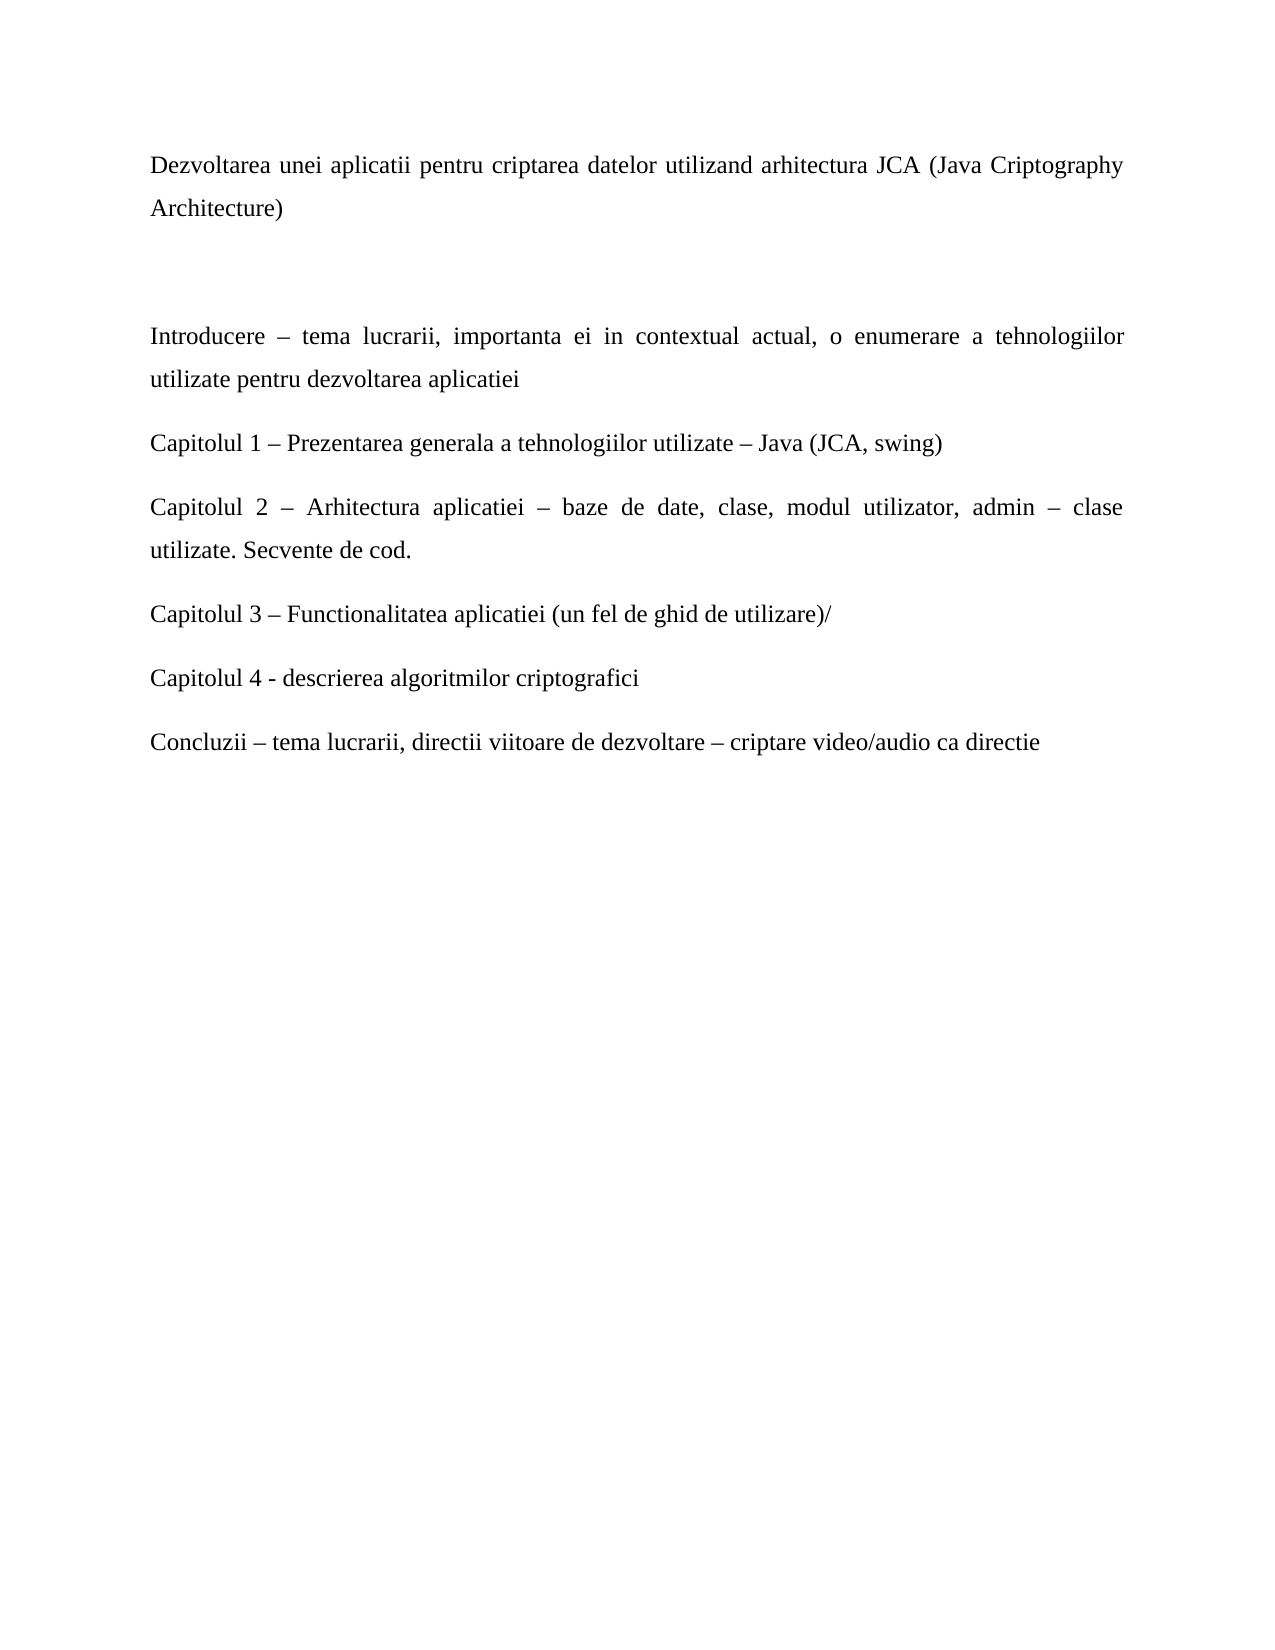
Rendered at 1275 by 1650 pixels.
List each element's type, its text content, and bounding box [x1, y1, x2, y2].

text Capitolul 1 – Prezentarea generala a tehnologiilor utilizate – Java (JCA, swing) [150, 428, 1125, 457]
text Dezvoltarea unei aplicatii pentru criptarea datelor utilizand arhitectura JCA (Java Criptography Architecture) [150, 150, 1125, 222]
text Capitolul 3 – Functionalitatea aplicatiei (un fel de ghid de utilizare)/ [150, 599, 1125, 628]
text Concluzii – tema lucrarii, directii viitoare de dezvoltare – criptare video/audio ca directie [150, 727, 1125, 756]
text Capitolul 4 - descrierea algoritmilor criptografici [150, 663, 1125, 692]
text Capitolul 2 – Arhitectura aplicatiei – baze de date, clase, modul utilizator, admin – clase utilizate. Secvente de cod. [150, 492, 1125, 564]
text Introducere – tema lucrarii, importanta ei in contextual actual, o enumerare a tehnologiilor utilizate pentru dezvoltarea aplicatiei [150, 321, 1125, 393]
